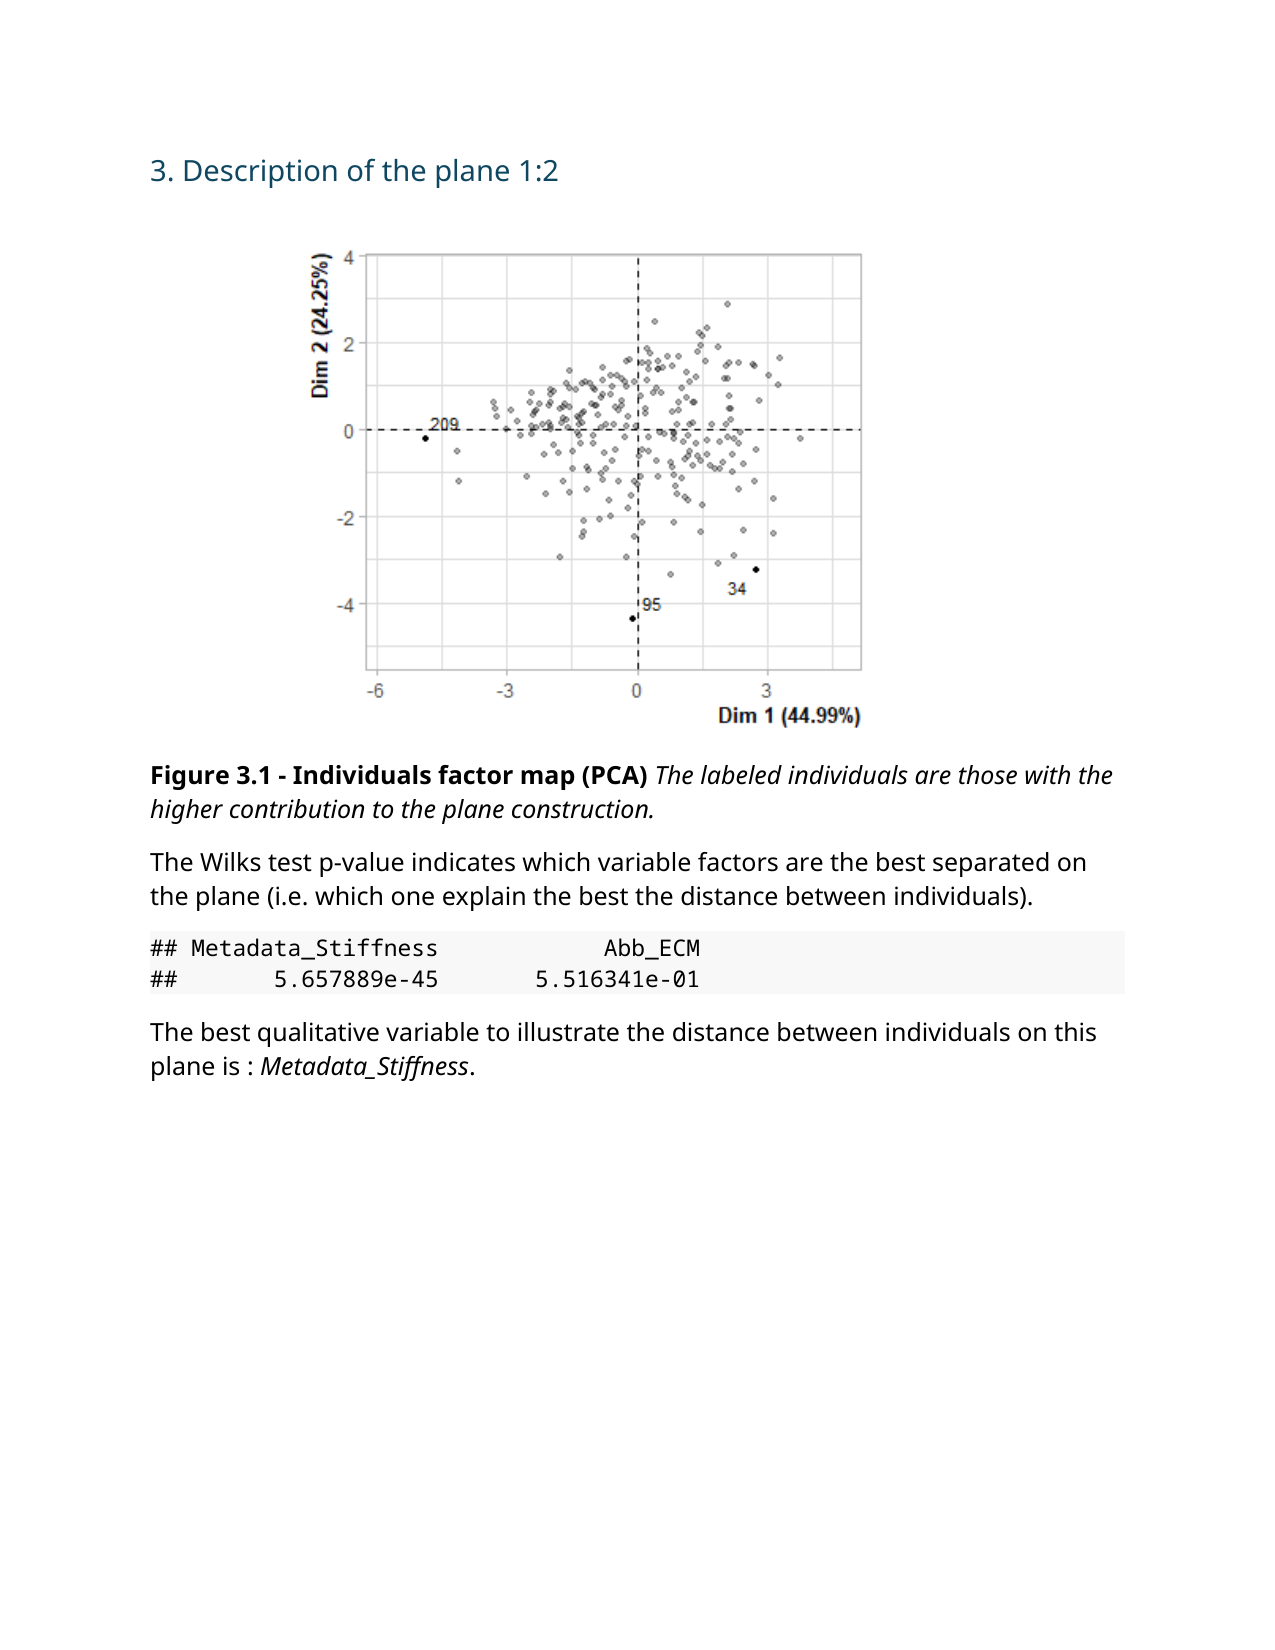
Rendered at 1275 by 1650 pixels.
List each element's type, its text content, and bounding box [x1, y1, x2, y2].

text ## Metadata_Stiffness Abb_ECM ## 5.657889e-45 5.516341e-01 [150, 931, 1125, 994]
subtitle 3. Description of the plane 1:2 [150, 150, 1125, 190]
picture [168, 208, 1003, 739]
text The best qualitative variable to illustrate the distance between individuals on this plane is : Metadata_Stiffness. [150, 1015, 1125, 1083]
text Figure 3.1 - Individuals factor map (PCA) The labeled individuals are those with the higher contribution to the plane construction. [150, 758, 1125, 826]
text The Wilks test p-value indicates which variable factors are the best separated on the plane (i.e. which one explain the best the distance between individuals). [150, 844, 1125, 913]
